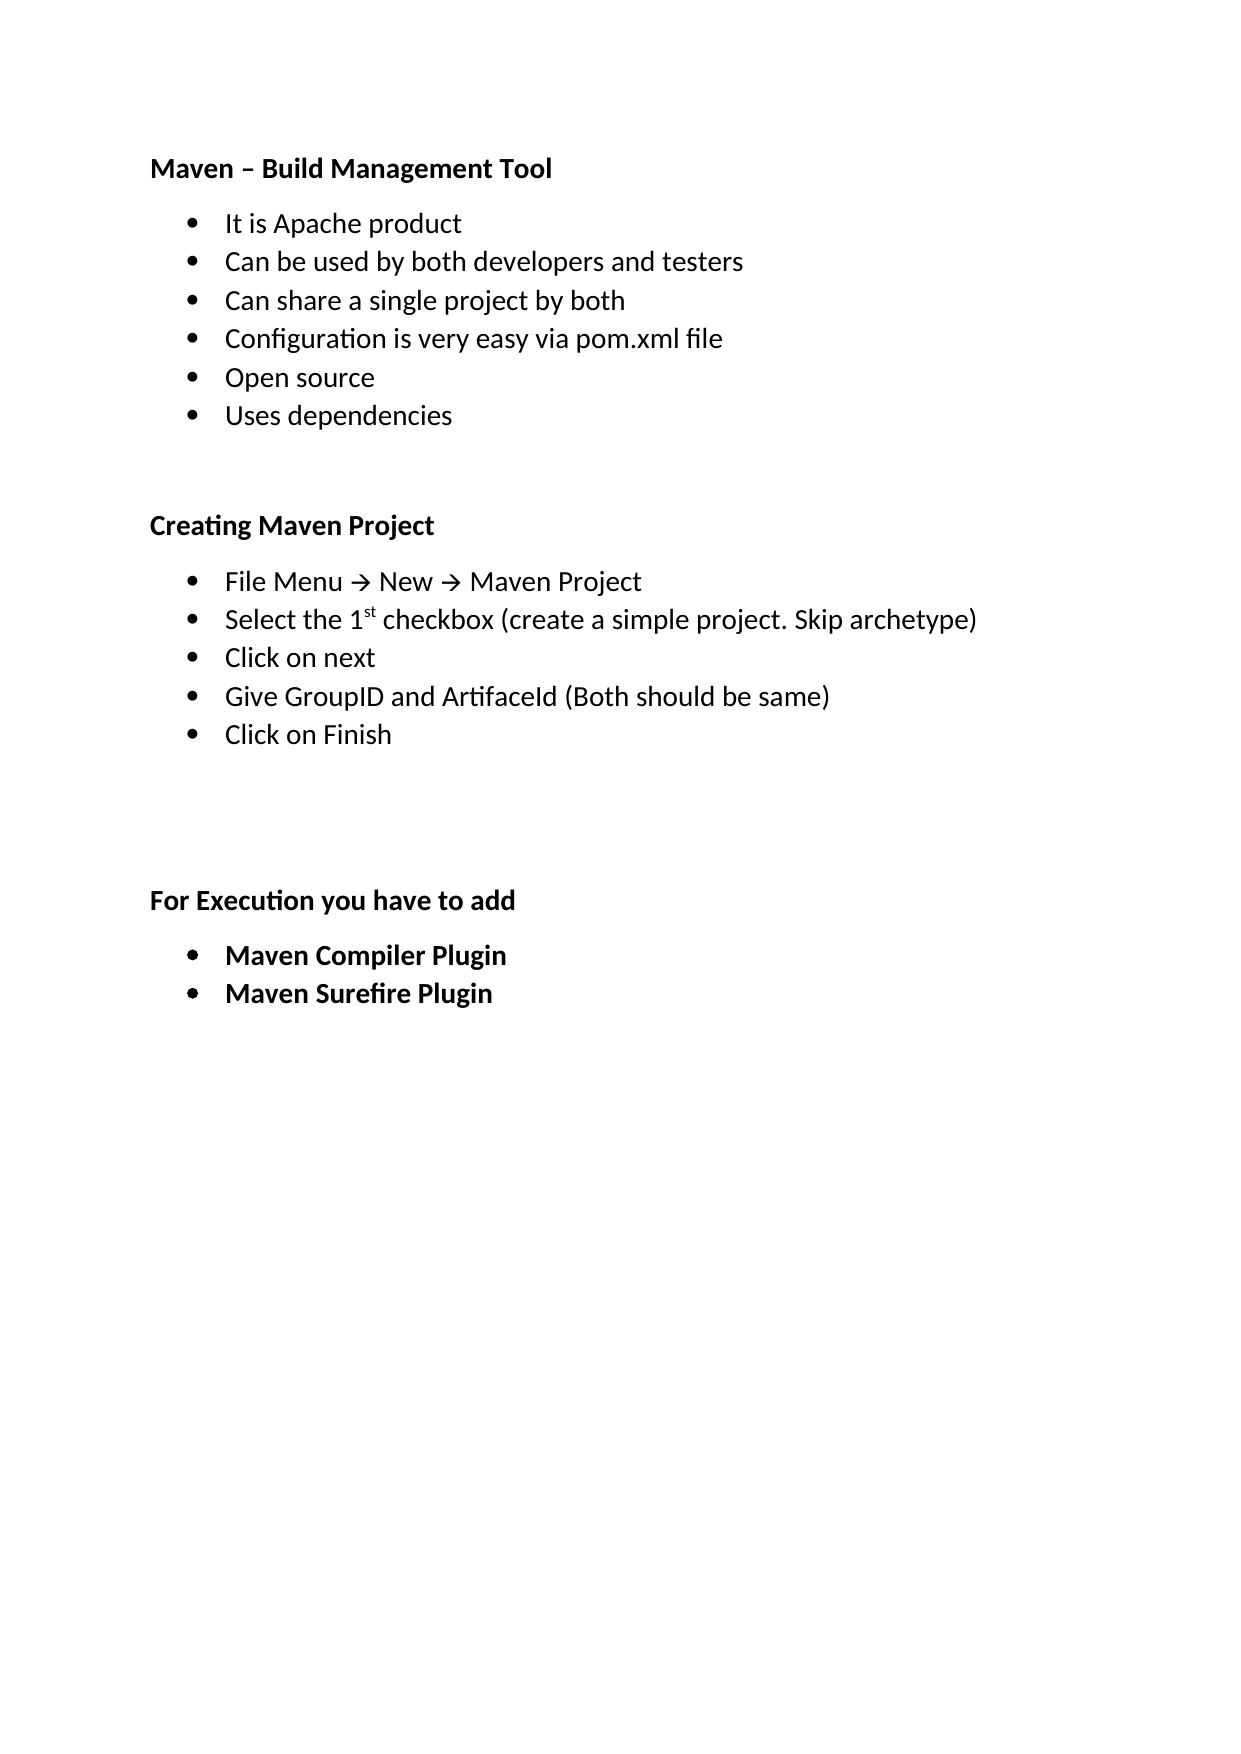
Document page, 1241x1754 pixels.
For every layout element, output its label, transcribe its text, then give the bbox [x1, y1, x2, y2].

text Maven – Build Management Tool [150, 150, 1090, 186]
list Can share a single project by both [187, 282, 1090, 318]
list Click on next [187, 639, 1090, 675]
list It is Apache product [187, 205, 1090, 241]
list Select the 1st checkbox (create a simple project. Skip archetype) [187, 601, 1090, 637]
list File Menu New Maven Project [187, 563, 1090, 598]
list Uses dependencies [187, 397, 1090, 433]
list Configuration is very easy via pom.xml file [187, 320, 1090, 356]
list Give GroupID and ArtifaceId (Both should be same) [187, 678, 1090, 713]
list Maven Surefire Plugin [187, 975, 1090, 1011]
list Can be used by both developers and testers [187, 243, 1090, 279]
list Open source [187, 359, 1090, 394]
list Maven Compiler Plugin [187, 937, 1090, 972]
list Click on Finish [187, 716, 1090, 752]
text Creating Maven Project [150, 507, 1090, 543]
text For Execution you have to add [150, 882, 1090, 917]
